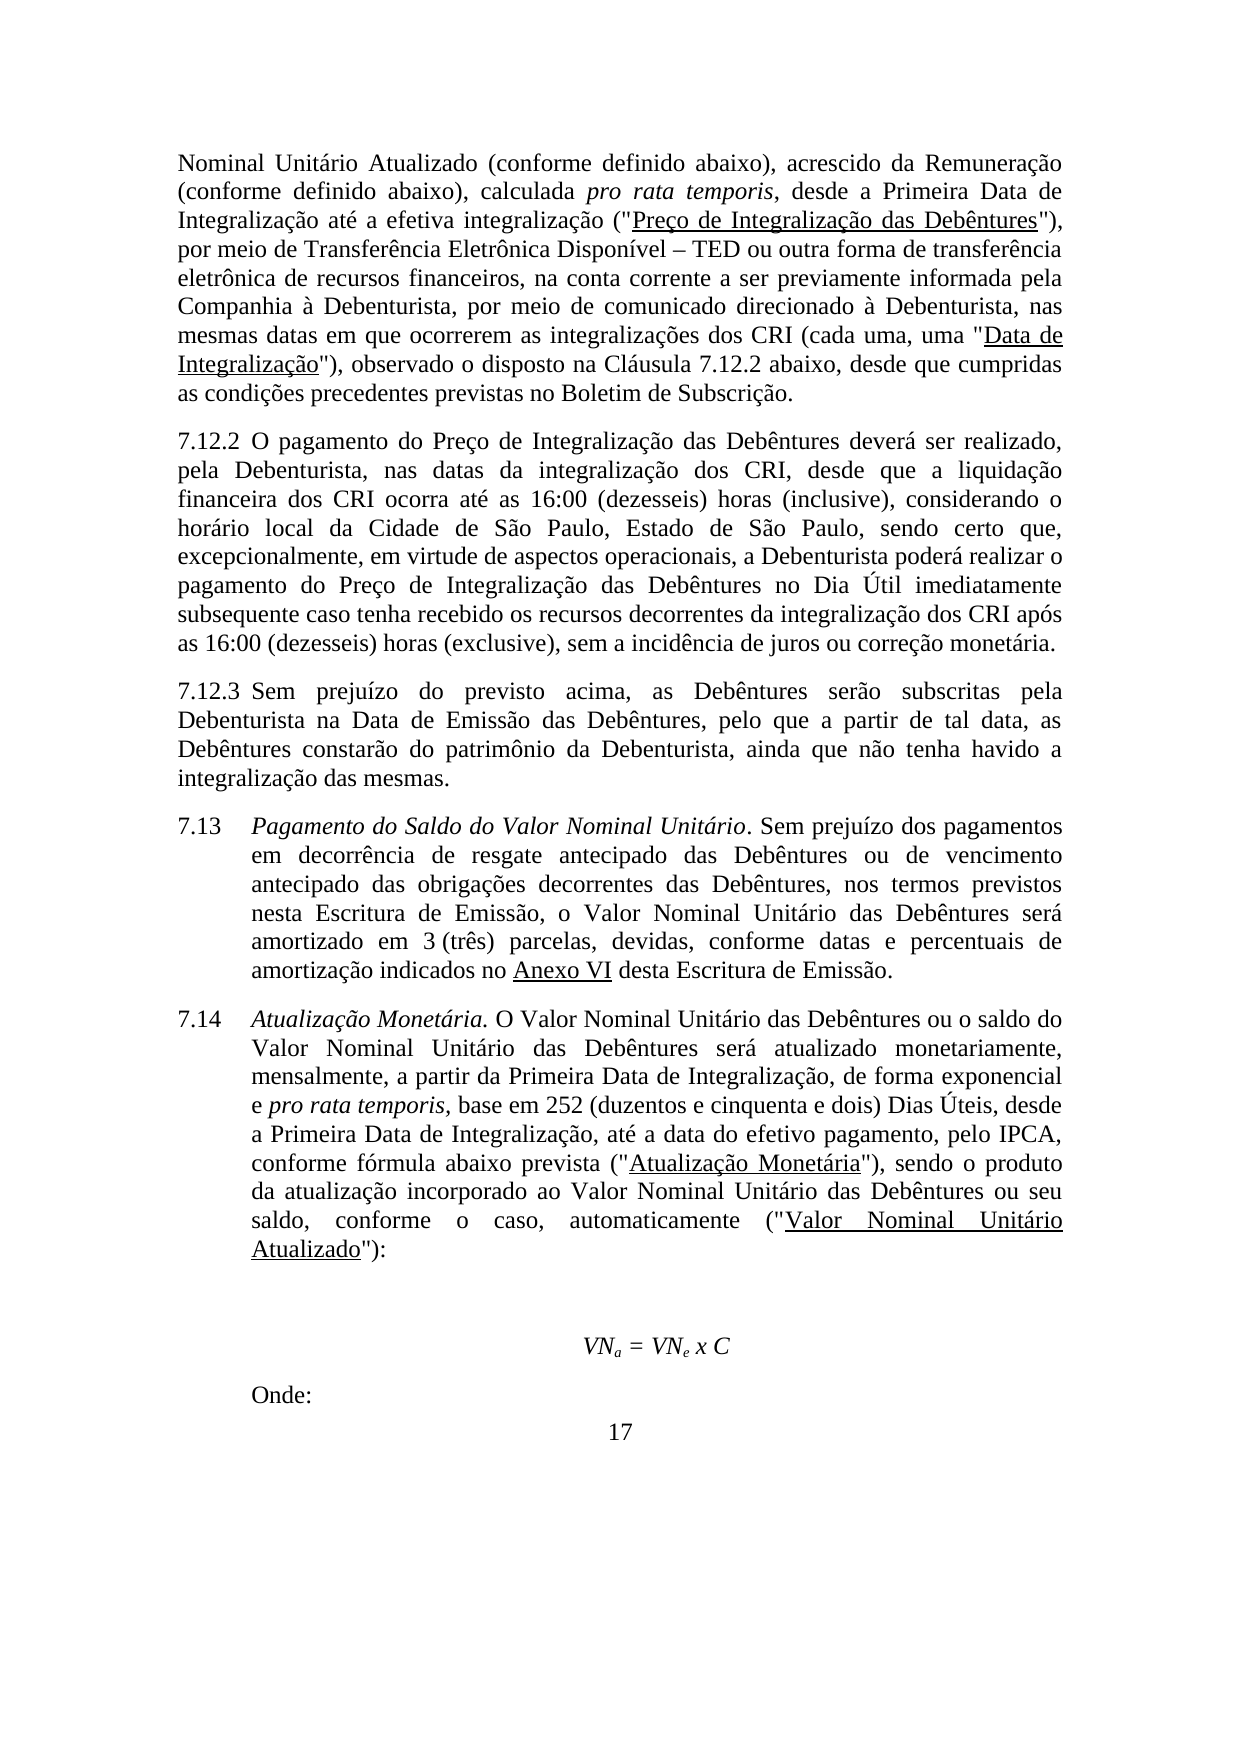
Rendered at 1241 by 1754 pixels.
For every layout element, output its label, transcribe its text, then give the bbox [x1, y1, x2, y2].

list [177, 148, 1063, 406]
list O pagamento do Preço de Integralização das Debêntures deverá ser realizado, pela Debenturista, nas datas da integralização dos CRI, desde que a liquidação financeira dos CRI ocorra até as 16:00 (dezesseis) horas (inclusive), considerando o horário local da Cidade de São Paulo, Estado de São Paulo, sendo certo que, excepcionalmente, em virtude de aspectos operacionais, a Debenturista poderá realizar o pagamento do Preço de Integralização das Debêntures no Dia Útil imediatamente subsequente caso tenha recebido os recursos decorrentes da integralização dos CRI após as 16:00 (dezesseis) horas (exclusive), sem a incidência de juros ou correção monetária. [177, 426, 1063, 656]
text Onde: [251, 1380, 1063, 1409]
list Atualização Monetária. O Valor Nominal Unitário das Debêntures ou o saldo do Valor Nominal Unitário das Debêntures será atualizado monetariamente, mensalmente, a partir da Primeira Data de Integralização, de forma exponencial e pro rata temporis, base em 252 (duzentos e cinquenta e dois) Dias Úteis, desde a Primeira Data de Integralização, até a data do efetivo pagamento, pelo IPCA, conforme fórmula abaixo prevista ("Atualização Monetária"), sendo o produto da atualização incorporado ao Valor Nominal Unitário das Debêntures ou seu saldo, conforme o caso, automaticamente ("Valor Nominal Unitário Atualizado"): [177, 1004, 1063, 1263]
list Sem prejuízo do previsto acima, as Debêntures serão subscritas pela Debenturista na Data de Emissão das Debêntures, pelo que a partir de tal data, as Debêntures constarão do patrimônio da Debenturista, ainda que não tenha havido a integralização das mesmas. [177, 676, 1063, 791]
text VNa = VNe x C [251, 1331, 1063, 1360]
list Pagamento do Saldo do Valor Nominal Unitário. Sem prejuízo dos pagamentos em decorrência de resgate antecipado das Debêntures ou de vencimento antecipado das obrigações decorrentes das Debêntures, nos termos previstos nesta Escritura de Emissão, o Valor Nominal Unitário das Debêntures será amortizado em 3 (três) parcelas, devidas, conforme datas e percentuais de amortização indicados no Anexo VI desta Escritura de Emissão. [177, 811, 1063, 984]
